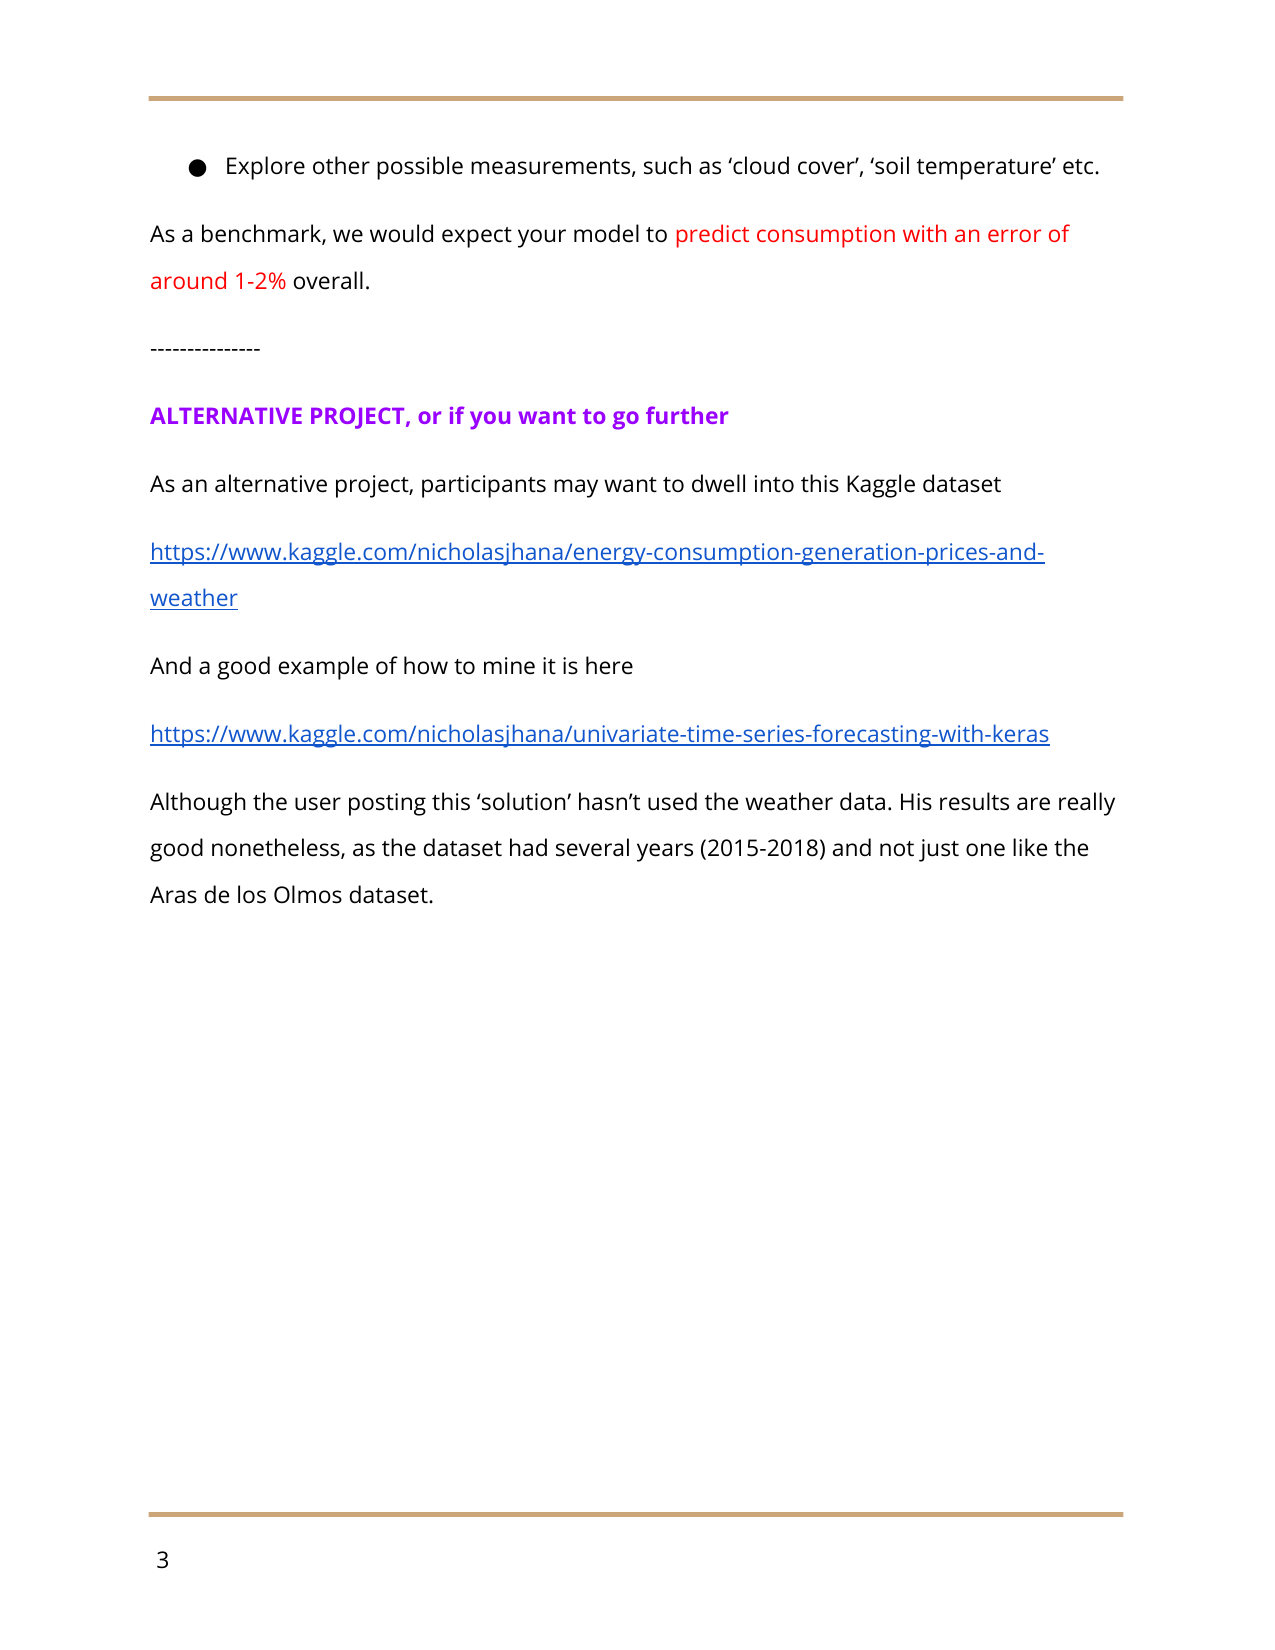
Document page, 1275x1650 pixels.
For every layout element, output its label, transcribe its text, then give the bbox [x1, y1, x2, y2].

text https://www.kaggle.com/nicholasjhana/energy-consumption-generation-prices-and-weather [150, 535, 1125, 613]
picture [148, 96, 1124, 101]
text Although the user posting this ‘solution’ hasn’t used the weather data. His results are really good nonetheless, as the dataset had several years (2015-2018) and not just one like the Aras de los Olmos dataset. [150, 785, 1125, 910]
text --------------- [150, 332, 1125, 363]
picture [148, 1512, 1124, 1517]
list Explore other possible measurements, such as ‘cloud cover’, ‘soil temperature’ etc. [187, 150, 1125, 181]
text ALTERNATIVE PROJECT, or if you want to go further [150, 400, 1125, 431]
text As a benchmark, we would expect your model to predict consumption with an error of around 1-2% overall. [150, 218, 1125, 296]
text https://www.kaggle.com/nicholasjhana/univariate-time-series-forecasting-with-keras [150, 718, 1125, 749]
text And a good example of how to mine it is here [150, 650, 1125, 681]
text As an alternative project, participants may want to dwell into this Kaggle dataset [150, 468, 1125, 499]
